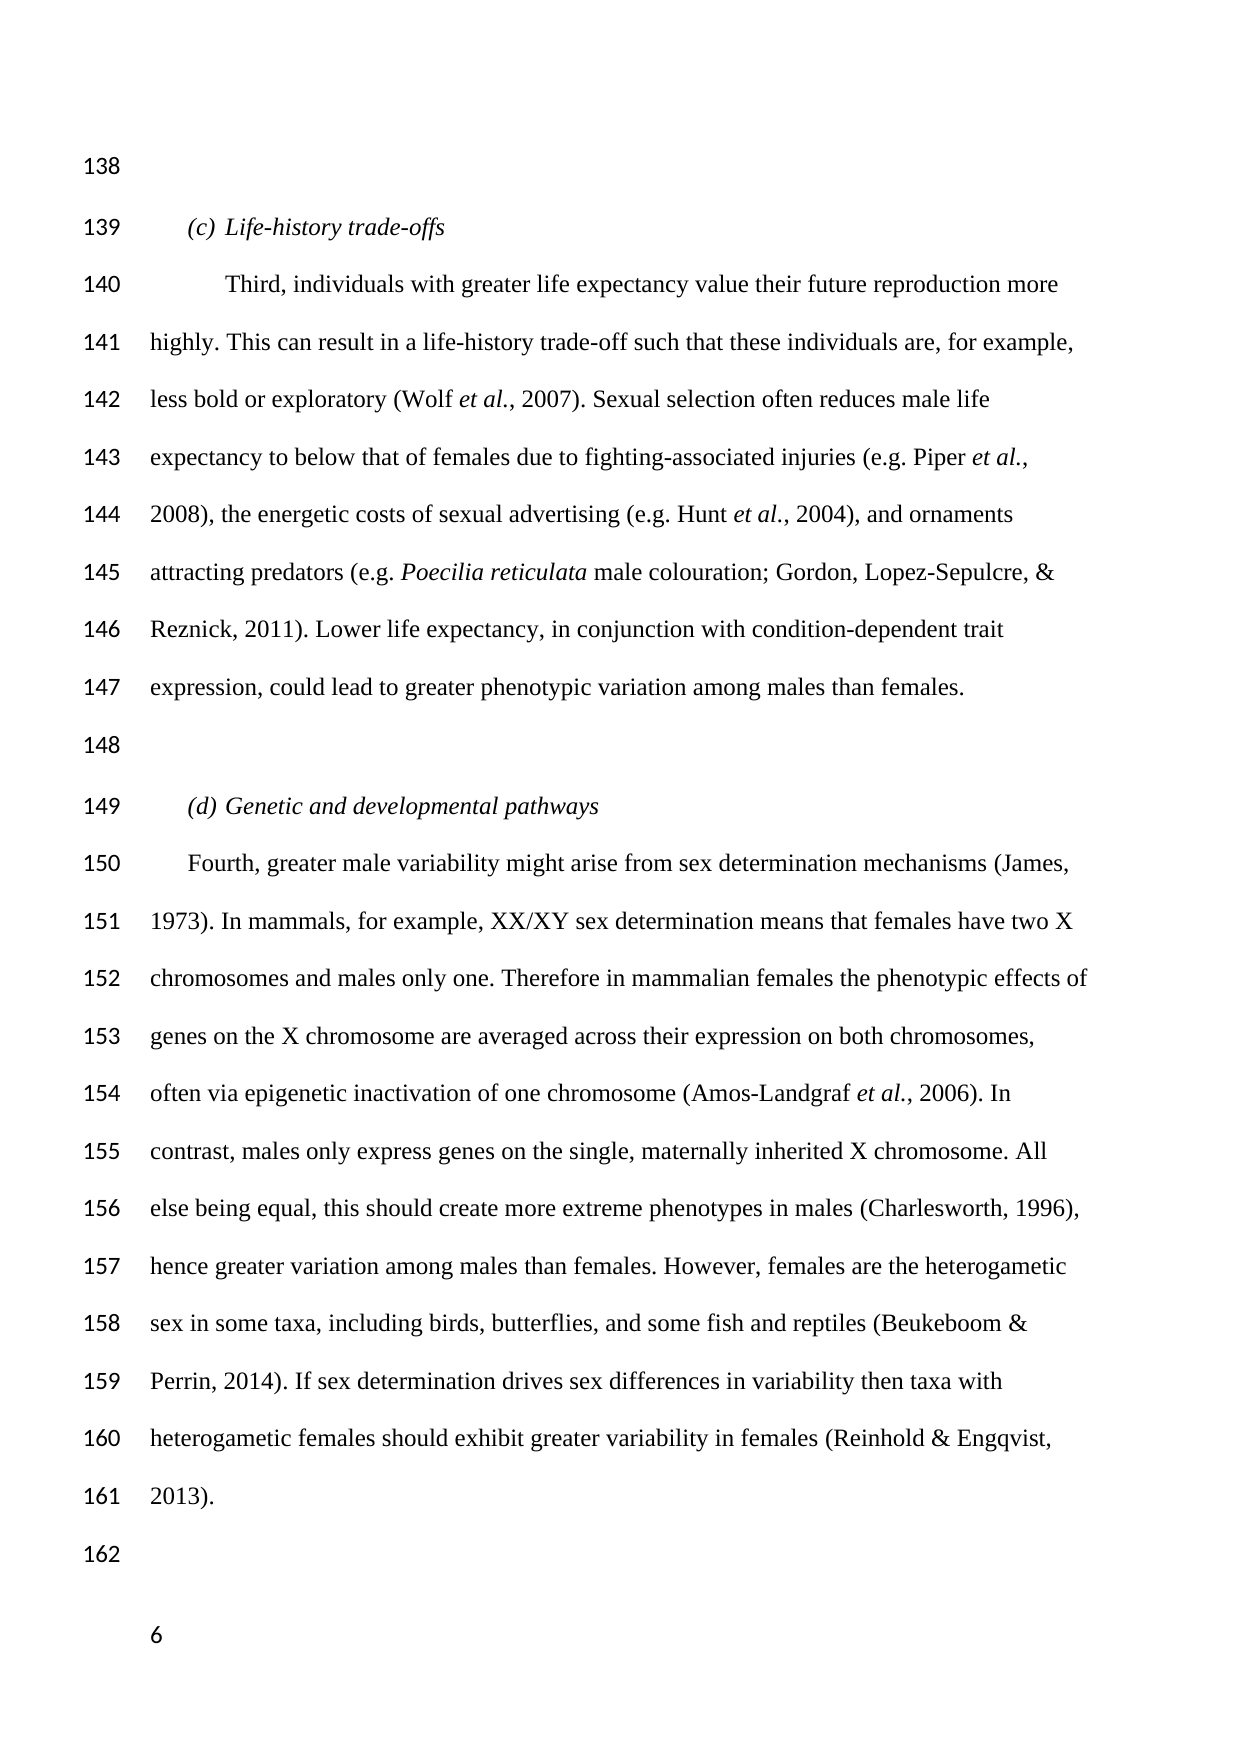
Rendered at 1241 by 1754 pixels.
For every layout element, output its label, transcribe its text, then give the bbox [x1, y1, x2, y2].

text Fourth, greater male variability might arise from sex determination mechanisms (James, 1973). In mammals, for example, XX/XY sex determination means that females have two X chromosomes and males only one. Therefore in mammalian females the phenotypic effects of genes on the X chromosome are averaged across their expression on both chromosomes, often via epigenetic inactivation of one chromosome (Amos-Landgraf et al., 2006). In contrast, males only express genes on the single, maternally inherited X chromosome. All else being equal, this should create more extreme phenotypes in males (Charlesworth, 1996), hence greater variation among males than females. However, females are the heterogametic sex in some taxa, including birds, butterflies, and some fish and reptiles (Beukeboom & Perrin, 2014). If sex determination drives sex differences in variability then taxa with heterogametic females should exhibit greater variability in females (Reinhold & Engqvist, 2013). [150, 848, 1090, 1509]
subtitle Genetic and developmental pathways [187, 791, 1090, 819]
text Third, individuals with greater life expectancy value their future reproduction more highly. This can result in a life-history trade-off such that these individuals are, for example, less bold or exploratory (Wolf et al., 2007). Sexual selection often reduces male life expectancy to below that of females due to fighting-associated injuries (e.g. Piper et al., 2008), the energetic costs of sexual advertising (e.g. Hunt et al., 2004), and ornaments attracting predators (e.g. Poecilia reticulata male colouration; Gordon, Lopez-Sepulcre, & Reznick, 2011). Lower life expectancy, in conjunction with condition-dependent trait expression, could lead to greater phenotypic variation among males than females. [150, 269, 1090, 700]
subtitle Life-history trade-offs [187, 212, 1090, 240]
